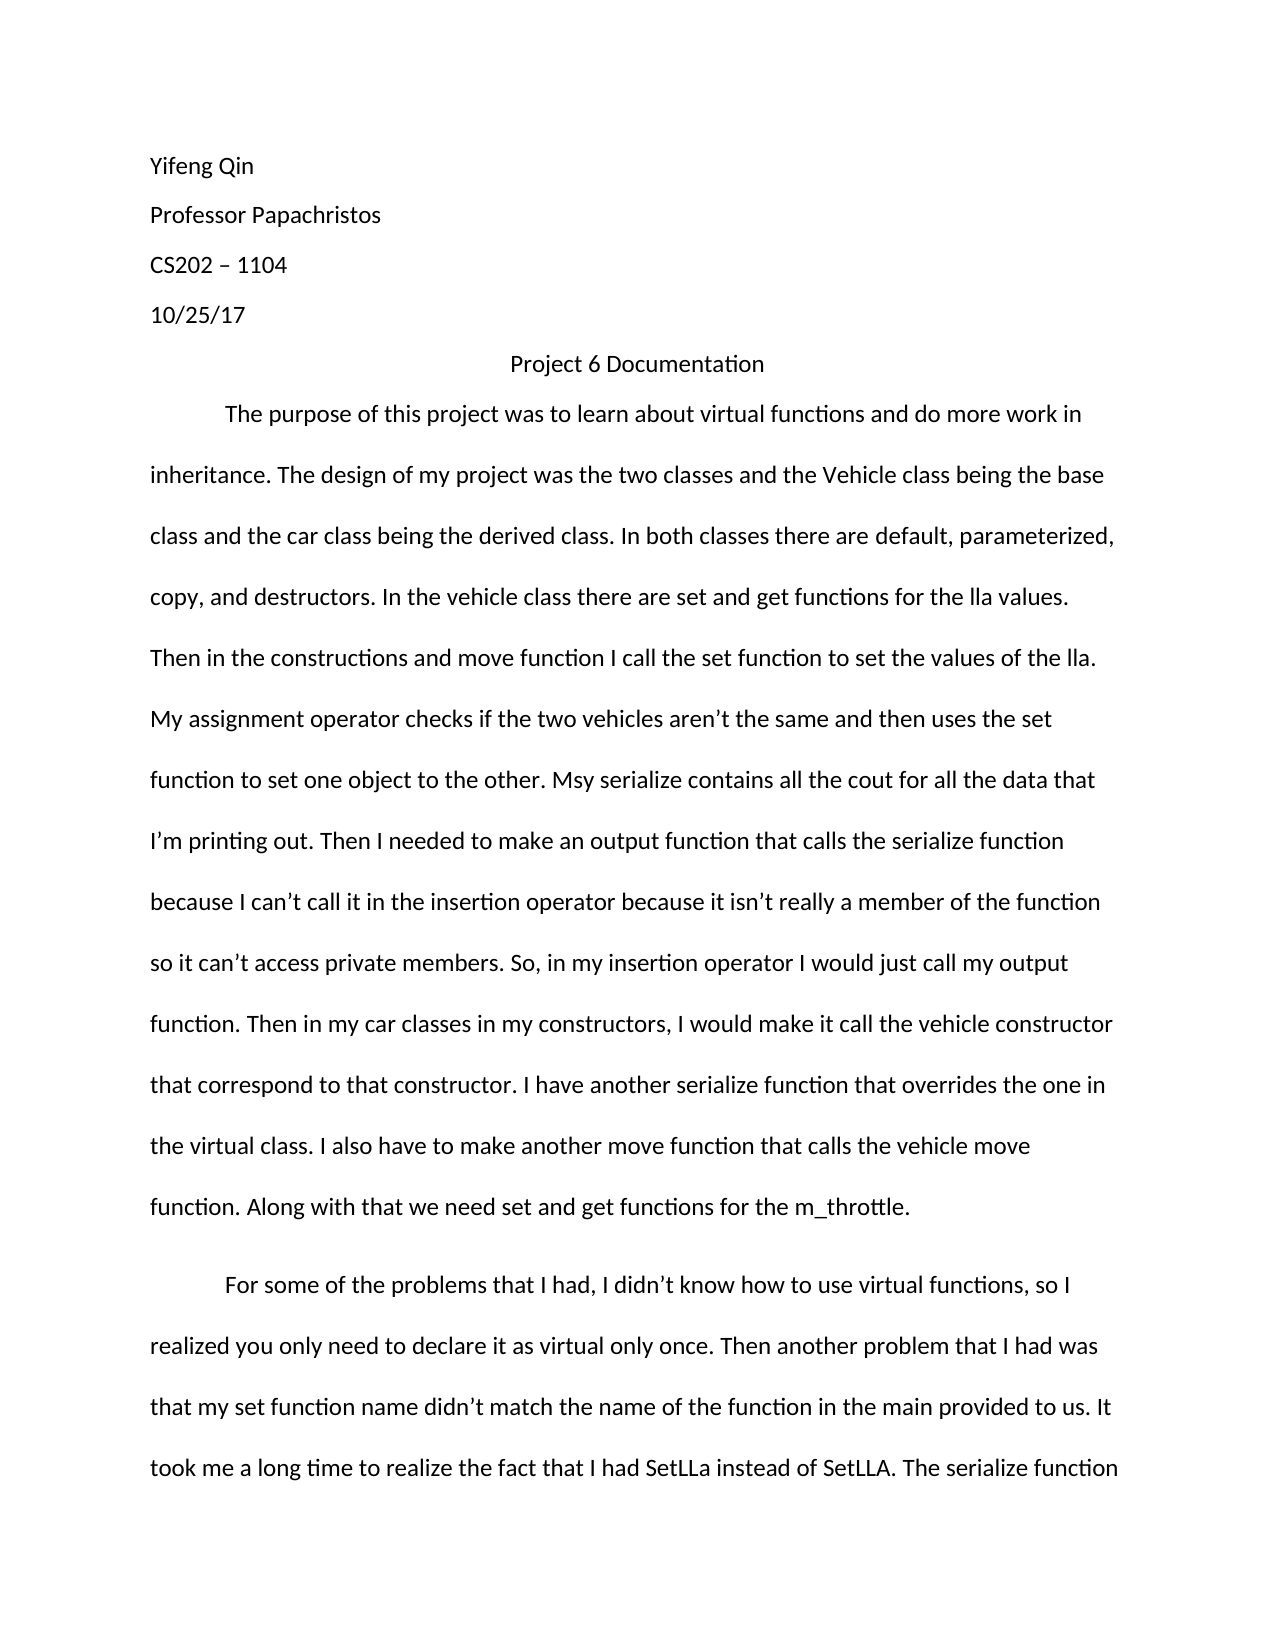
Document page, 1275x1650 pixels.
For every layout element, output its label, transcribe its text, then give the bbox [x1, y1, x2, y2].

text 10/25/17 [150, 299, 1125, 329]
text CS202 – 1104 [150, 249, 1125, 280]
text Yifeng Qin [150, 150, 1125, 181]
text The purpose of this project was to learn about virtual functions and do more work in inheritance. The design of my project was the two classes and the Vehicle class being the base class and the car class being the derived class. In both classes there are default, parameterized, copy, and destructors. In the vehicle class there are set and get functions for the lla values. Then in the constructions and move function I call the set function to set the values of the lla. My assignment operator checks if the two vehicles aren’t the same and then uses the set function to set one object to the other. Msy serialize contains all the cout for all the data that I’m printing out. Then I needed to make an output function that calls the serialize function because I can’t call it in the insertion operator because it isn’t really a member of the function so it can’t access private members. So, in my insertion operator I would just call my output function. Then in my car classes in my constructors, I would make it call the vehicle constructor that correspond to that constructor. I have another serialize function that overrides the one in the virtual class. I also have to make another move function that calls the vehicle move function. Along with that we need set and get functions for the m_throttle. [150, 398, 1125, 1222]
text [150, 1269, 1125, 1483]
text Project 6 Documentation [150, 348, 1125, 379]
text Professor Papachristos [150, 199, 1125, 230]
